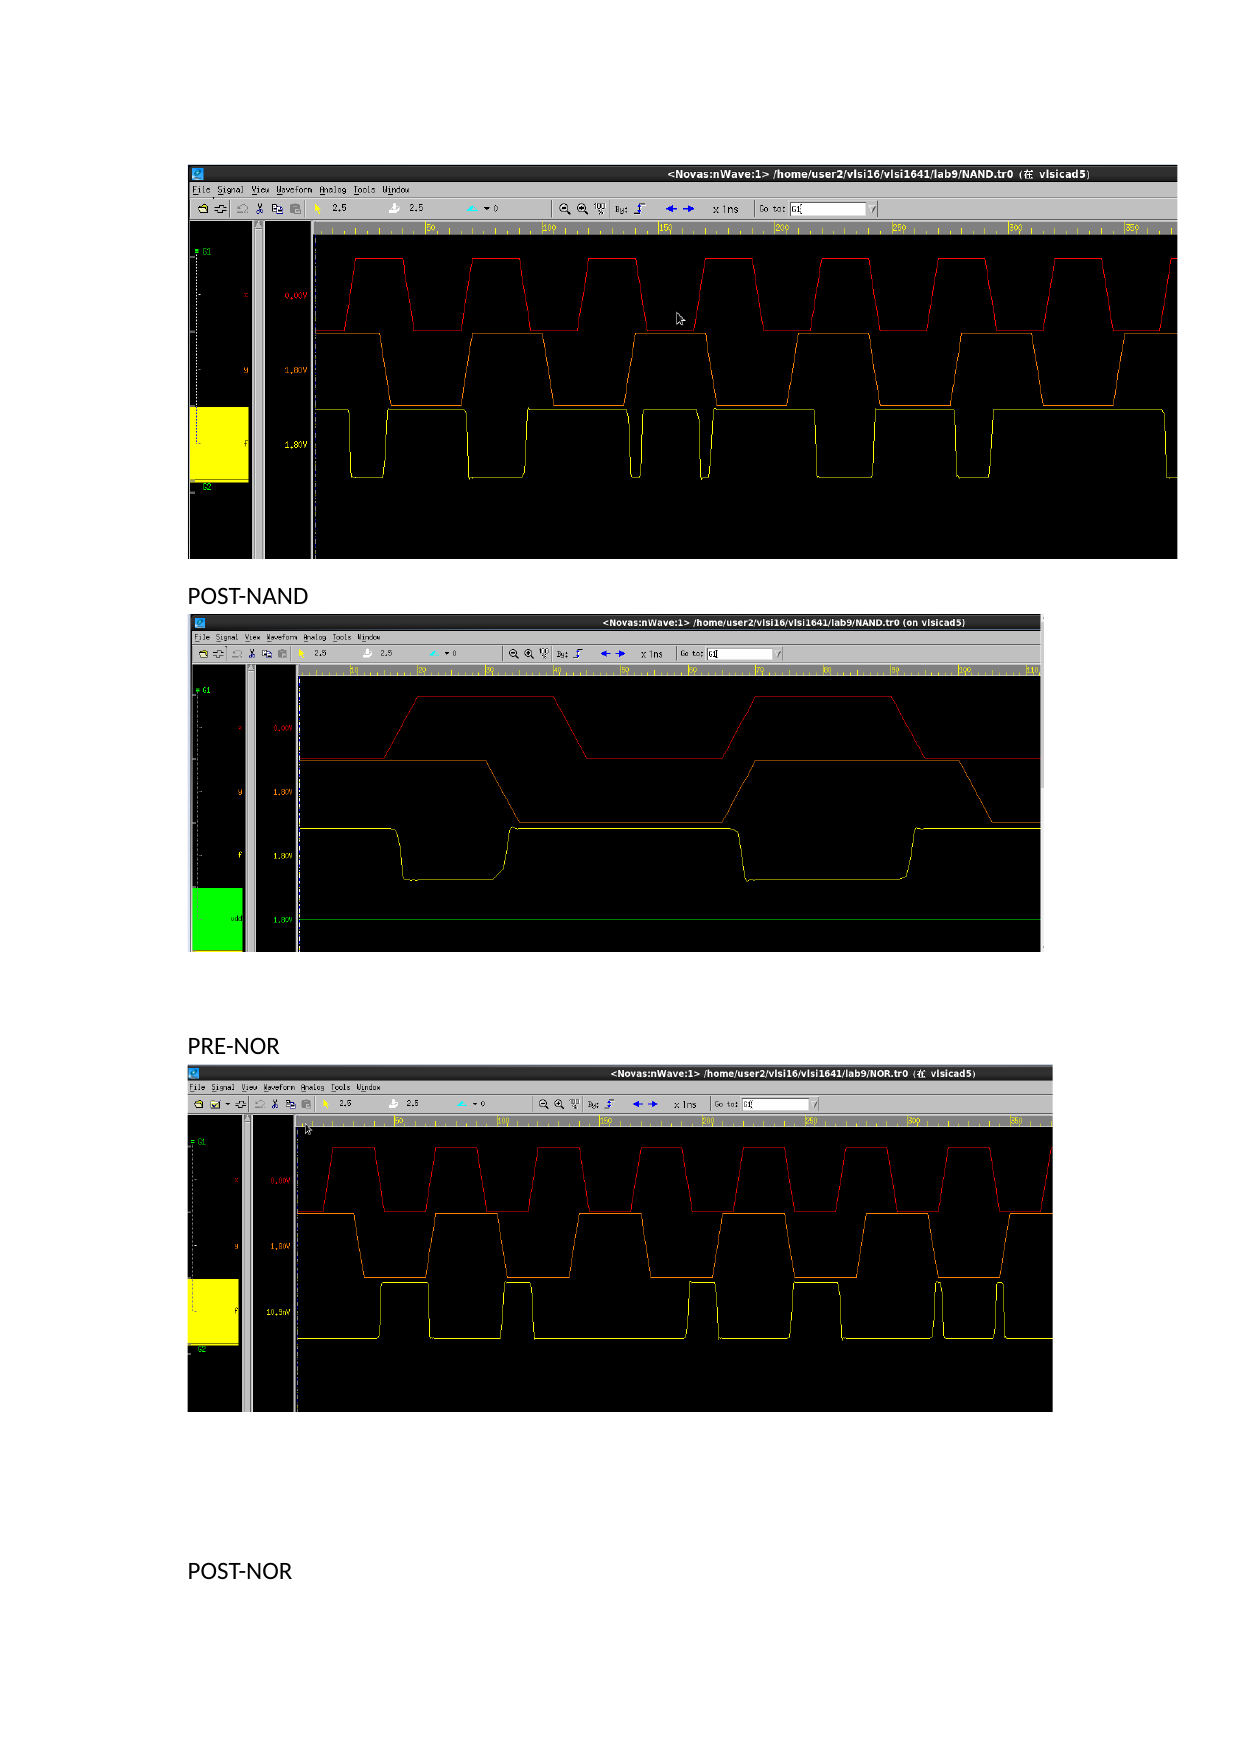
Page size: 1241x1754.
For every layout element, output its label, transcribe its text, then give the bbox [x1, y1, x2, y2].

picture [187, 164, 1178, 559]
text POST-NOR [187, 1552, 1053, 1589]
text PRE-NOR [187, 1027, 1053, 1064]
picture [187, 1064, 1053, 1412]
picture [187, 614, 1044, 952]
text POST-NAND [187, 577, 1053, 614]
